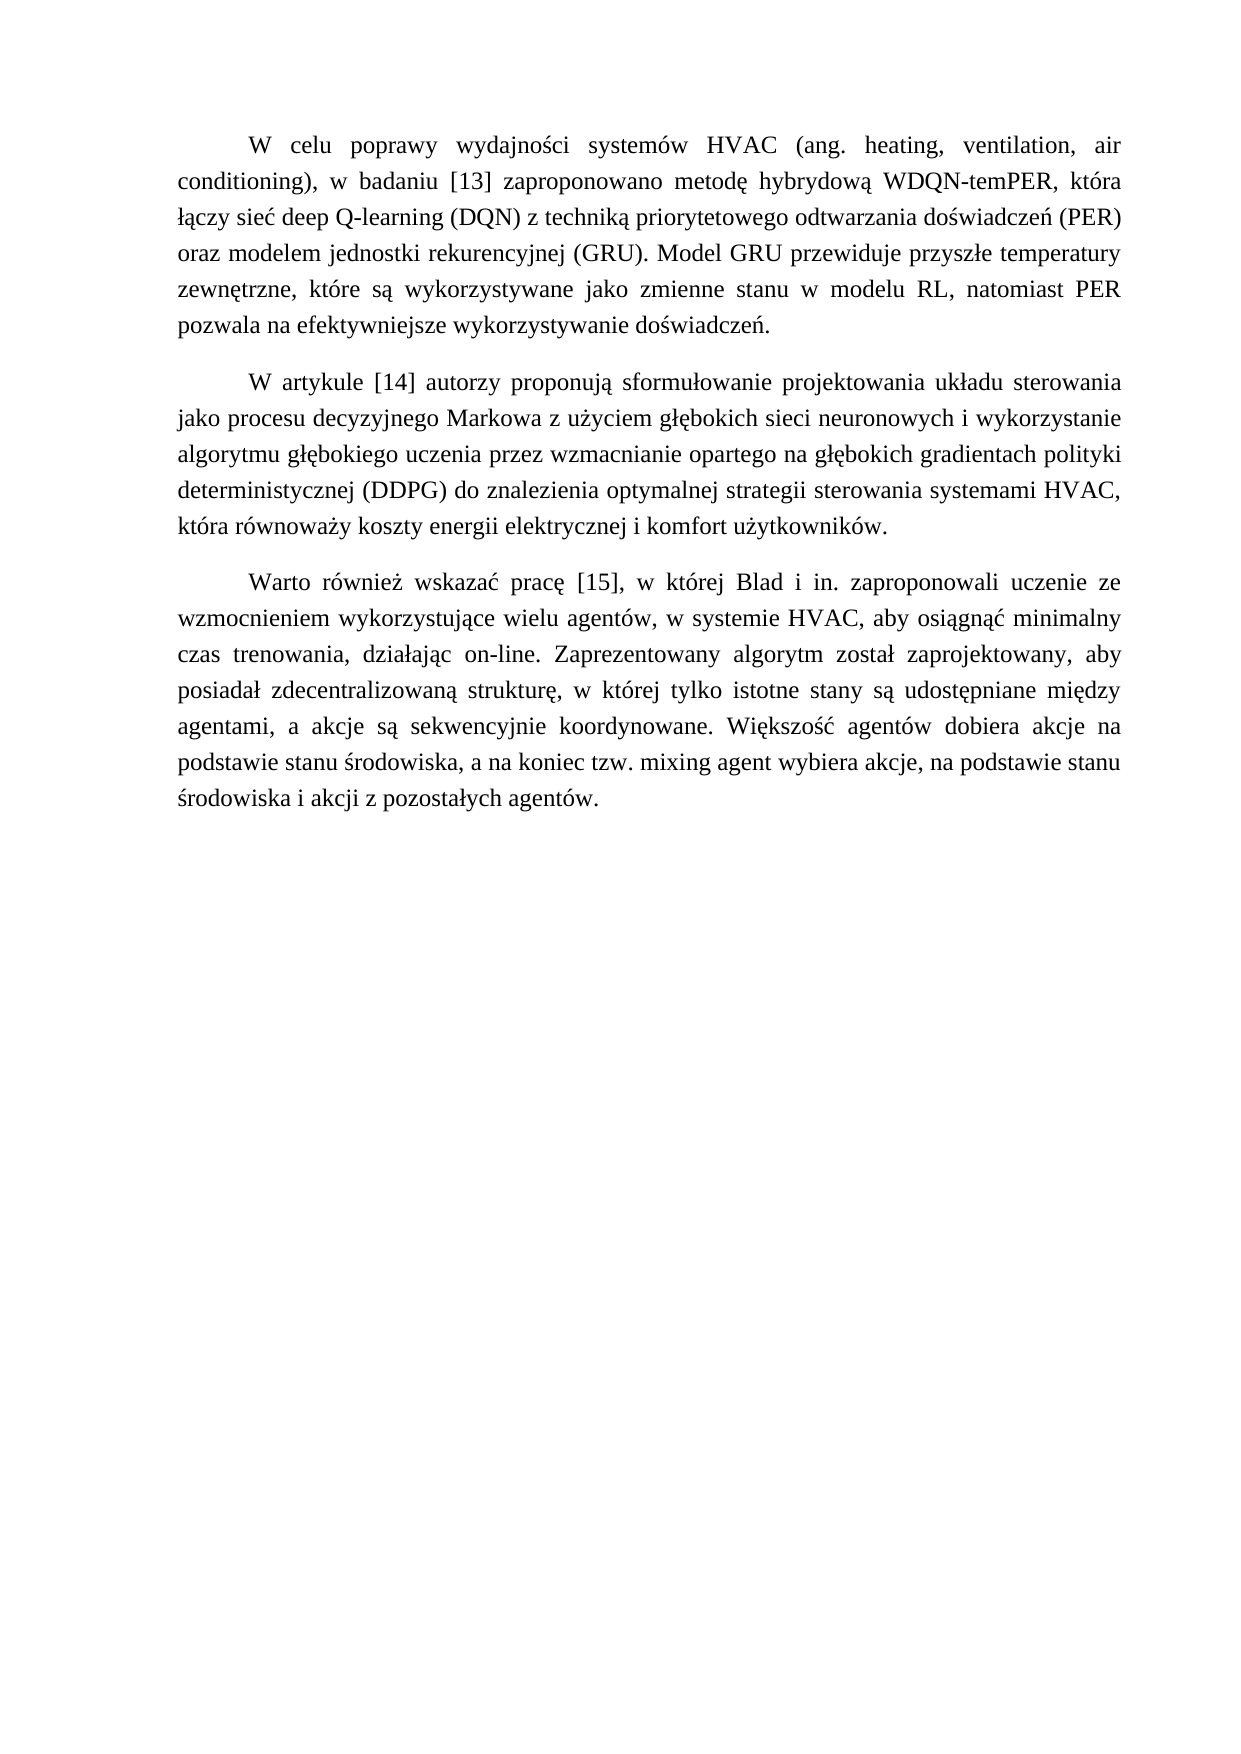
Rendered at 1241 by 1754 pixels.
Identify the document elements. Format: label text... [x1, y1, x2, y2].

text W artykule [14] autorzy proponują sformułowanie projektowania układu sterowania jako procesu decyzyjnego Markowa z użyciem głębokich sieci neuronowych i wykorzystanie algorytmu głębokiego uczenia przez wzmacnianie opartego na głębokich gradientach polityki deterministycznej (DDPG) do znalezienia optymalnej strategii sterowania systemami HVAC, która równoważy koszty energii elektrycznej i komfort użytkowników. [177, 367, 1122, 539]
text Warto również wskazać pracę [15], w której Blad i in. zaproponowali uczenie ze wzmocnieniem wykorzystujące wielu agentów, w systemie HVAC, aby osiągnąć minimalny czas trenowania, działając on-line. Zaprezentowany algorytm został zaprojektowany, aby posiadał zdecentralizowaną strukturę, w której tylko istotne stany są udostępniane między agentami, a akcje są sekwencyjnie koordynowane. Większość agentów dobiera akcje na podstawie stanu środowiska, a na koniec tzw. mixing agent wybiera akcje, na podstawie stanu środowiska i akcji z pozostałych agentów. [177, 567, 1122, 812]
